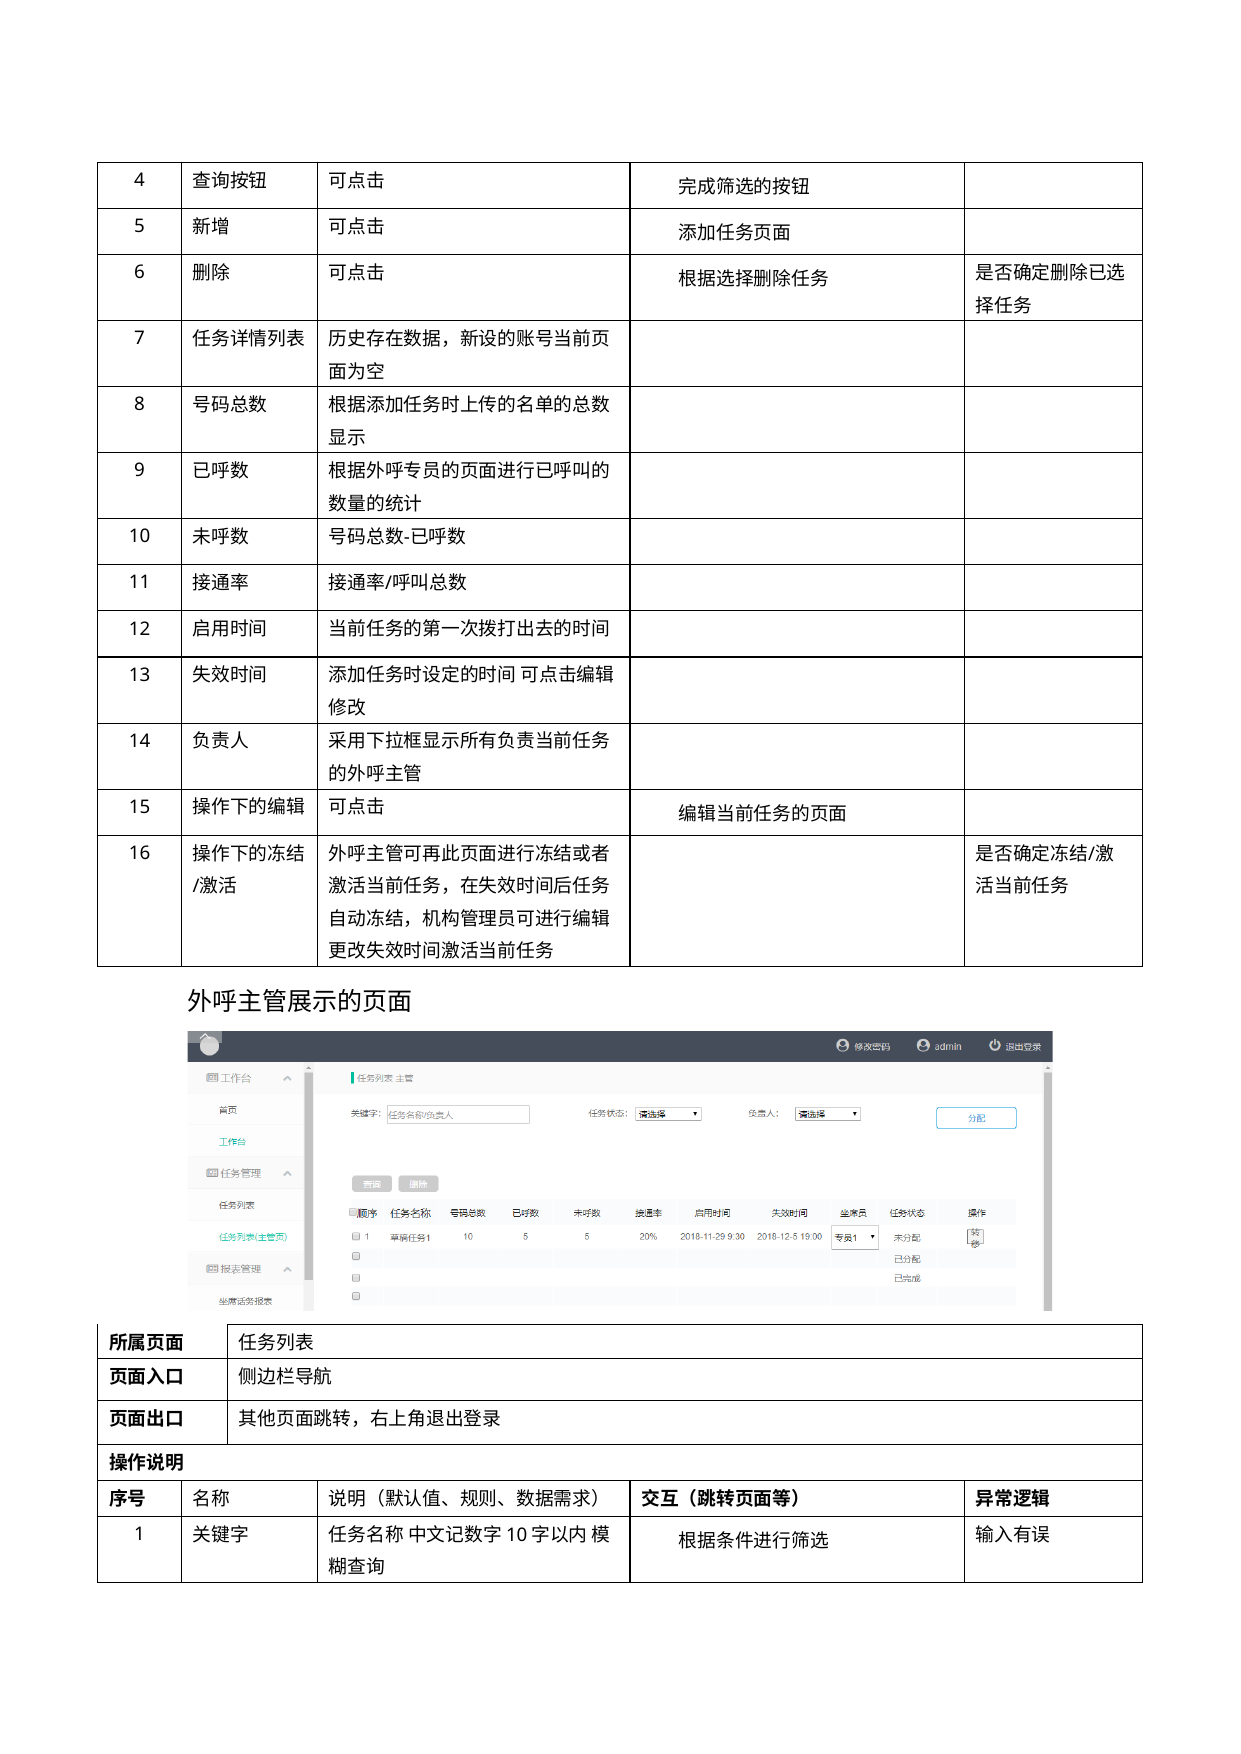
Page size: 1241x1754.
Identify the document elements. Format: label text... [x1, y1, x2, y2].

table_cell 任务详情列表 [182, 321, 317, 386]
table_cell 10 [98, 519, 181, 564]
table_cell 操作下的编辑 [182, 790, 317, 834]
table_cell [965, 321, 1142, 386]
table_cell [965, 611, 1142, 656]
table_cell 侧边栏导航 [228, 1359, 1142, 1400]
table_cell [965, 387, 1142, 452]
table_cell 删除 [182, 255, 317, 320]
table_cell 15 [98, 790, 181, 834]
table_cell 号码总数-已呼数 [318, 519, 629, 564]
table_cell 序号 [98, 1481, 181, 1516]
picture [187, 1031, 1053, 1311]
table_cell [965, 658, 1142, 722]
table_cell 可点击 [318, 209, 629, 254]
table_cell 任务名称 中文记数字 10字以内 模糊查询 [318, 1517, 629, 1582]
table_cell 是否确定删除已选择任务 [965, 255, 1142, 320]
table_cell 可点击 [318, 255, 629, 320]
table_cell [631, 724, 964, 788]
table_cell [965, 790, 1142, 834]
table_cell 负责人 [182, 724, 317, 788]
table_cell [965, 453, 1142, 518]
text 外呼主管展示的页面 [187, 967, 1053, 1031]
table_cell 14 [98, 724, 181, 788]
table_cell 未呼数 [182, 519, 317, 564]
table_cell 根据选择删除任务 [631, 255, 964, 320]
table_cell 页面入口 [98, 1359, 227, 1400]
table_header 任务列表 [228, 1325, 1142, 1358]
table_cell [631, 565, 964, 610]
table_cell 可点击 [318, 163, 629, 208]
table_cell 8 [98, 387, 181, 452]
table_cell 可点击 [318, 790, 629, 834]
table_cell 6 [98, 255, 181, 320]
table_cell 16 [98, 836, 181, 966]
table_cell 操作说明 [98, 1445, 1142, 1480]
table_cell 说明（默认值、规则、数据需求） [318, 1481, 629, 1516]
table_cell 其他页面跳转，右上角退出登录 [228, 1401, 1142, 1444]
table_cell 失效时间 [182, 658, 317, 722]
table_cell 7 [98, 321, 181, 386]
table_cell [965, 519, 1142, 564]
table_cell 根据外呼专员的页面进行已呼叫的数量的统计 [318, 453, 629, 518]
table_cell 编辑当前任务的页面 [631, 790, 964, 834]
table_cell 接通率/呼叫总数 [318, 565, 629, 610]
table_cell 添加任务页面 [631, 209, 964, 254]
table_cell 外呼主管可再此页面进行冻结或者激活当前任务，在失效时间后任务自动冻结，机构管理员可进行编辑更改失效时间激活当前任务 [318, 836, 629, 966]
table_cell 添加任务时设定的时间 可点击编辑修改 [318, 658, 629, 722]
table_cell 交互（跳转页面等） [631, 1481, 964, 1516]
table_header 所属页面 [98, 1324, 227, 1358]
table_cell 异常逻辑 [965, 1481, 1142, 1516]
table_cell 已呼数 [182, 453, 317, 518]
table_cell 当前任务的第一次拨打出去的时间 [318, 611, 629, 656]
table_cell 查询按钮 [182, 163, 317, 208]
table_cell 根据条件进行筛选 [631, 1517, 964, 1582]
table_cell 根据添加任务时上传的名单的总数显示 [318, 387, 629, 452]
table_cell [631, 387, 964, 452]
table_cell 12 [98, 611, 181, 656]
table_cell [631, 658, 964, 722]
table_cell 操作下的冻结/激活 [182, 836, 317, 966]
table_cell 是否确定冻结/激活当前任务 [965, 836, 1142, 966]
table_cell 输入有误 [965, 1517, 1142, 1582]
table_cell [631, 519, 964, 564]
table_cell 号码总数 [182, 387, 317, 452]
table_cell 接通率 [182, 565, 317, 610]
table_cell 完成筛选的按钮 [631, 163, 964, 208]
table_cell [631, 321, 964, 386]
table_cell 9 [98, 453, 181, 518]
table_cell [965, 163, 1142, 208]
table_cell 关键字 [182, 1517, 317, 1582]
table_cell 采用下拉框显示所有负责当前任务的外呼主管 [318, 724, 629, 788]
table_cell 启用时间 [182, 611, 317, 656]
table_cell [965, 565, 1142, 610]
table_cell 5 [98, 209, 181, 254]
table_cell [965, 209, 1142, 254]
table_cell 13 [98, 658, 181, 722]
table_cell 4 [98, 163, 181, 208]
table_cell 11 [98, 565, 181, 610]
table_cell [631, 611, 964, 656]
table_cell 1 [98, 1517, 181, 1582]
table_cell 历史存在数据，新设的账号当前页面为空 [318, 321, 629, 386]
table_cell 页面出口 [98, 1401, 227, 1444]
table_cell [631, 453, 964, 518]
table_cell [631, 836, 964, 966]
table_cell 新增 [182, 209, 317, 254]
table_cell 名称 [182, 1481, 317, 1516]
table_cell [965, 724, 1142, 788]
